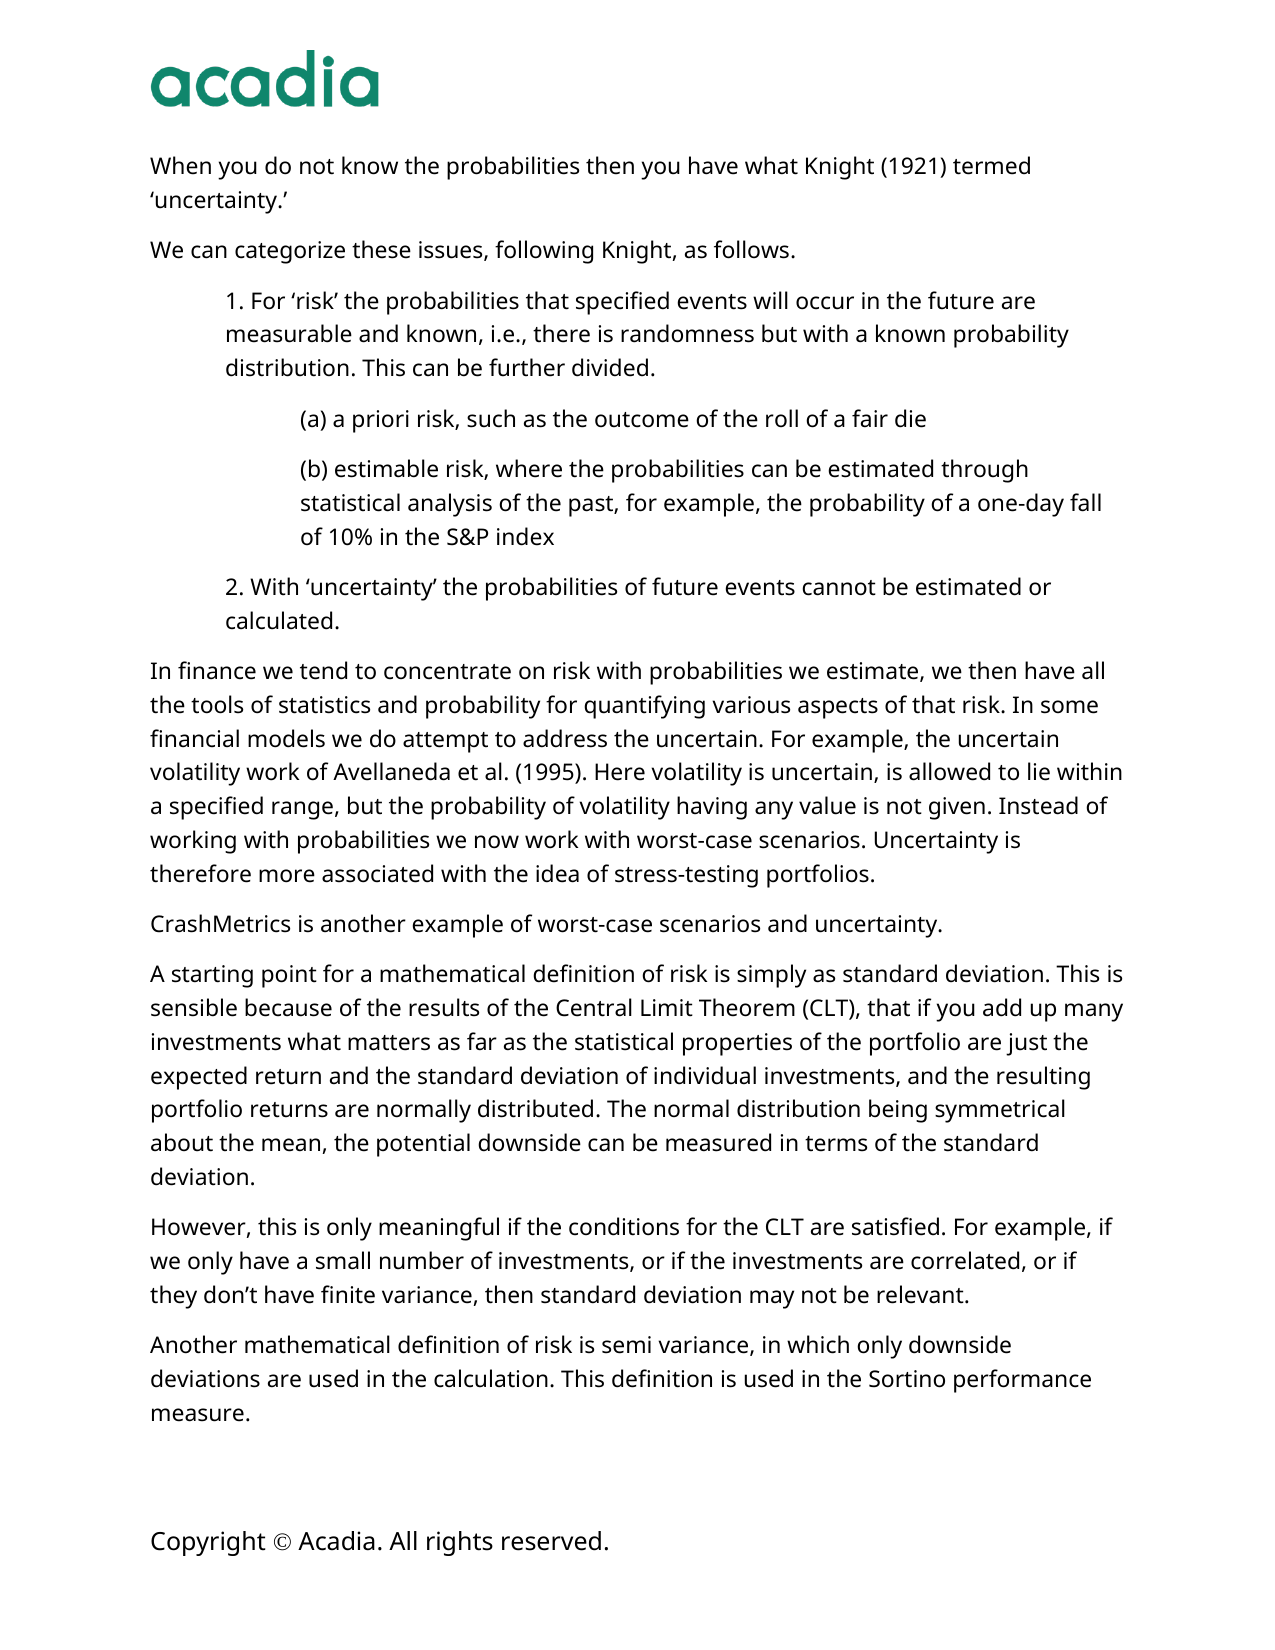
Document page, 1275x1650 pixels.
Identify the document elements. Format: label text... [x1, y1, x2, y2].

text CrashMetrics is another example of worst-case scenarios and uncertainty. [150, 908, 1125, 939]
text In finance we tend to concentrate on risk with probabilities we estimate, we then have all the tools of statistics and probability for quantifying various aspects of that risk. In some financial models we do attempt to address the uncertain. For example, the uncertain volatility work of Avellaneda et al. (1995). Here volatility is uncertain, is allowed to lie within a specified range, but the probability of volatility having any value is not given. Instead of working with probabilities we now work with worst-case scenarios. Uncertainty is therefore more associated with the idea of stress-testing portfolios. [150, 655, 1125, 889]
text 1. For ‘risk’ the probabilities that specified events will occur in the future are measurable and known, i.e., there is randomness but with a known probability distribution. This can be further divided. [225, 284, 1125, 383]
text (a) a priori risk, such as the outcome of the roll of a fair die [300, 402, 1125, 434]
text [150, 150, 1125, 215]
picture [150, 50, 379, 107]
text (b) estimable risk, where the probabilities can be estimated through statistical analysis of the past, for example, the probability of a one-day fall of 10% in the S&P index [300, 453, 1125, 552]
text We can categorize these issues, following Knight, as follows. [150, 234, 1125, 265]
text However, this is only meaningful if the conditions for the CLT are satisfied. For example, if we only have a small number of investments, or if the investments are correlated, or if they don’t have finite variance, then standard deviation may not be relevant. [150, 1211, 1125, 1310]
text A starting point for a mathematical definition of risk is simply as standard deviation. This is sensible because of the results of the Central Limit Theorem (CLT), that if you add up many investments what matters as far as the statistical properties of the portfolio are just the expected return and the standard deviation of individual investments, and the resulting portfolio returns are normally distributed. The normal distribution being symmetrical about the mean, the potential downside can be measured in terms of the standard deviation. [150, 958, 1125, 1192]
text Another mathematical definition of risk is semi variance, in which only downside deviations are used in the calculation. This definition is used in the Sortino performance measure. [150, 1329, 1125, 1428]
text 2. With ‘uncertainty’ the probabilities of future events cannot be estimated or calculated. [225, 571, 1125, 636]
